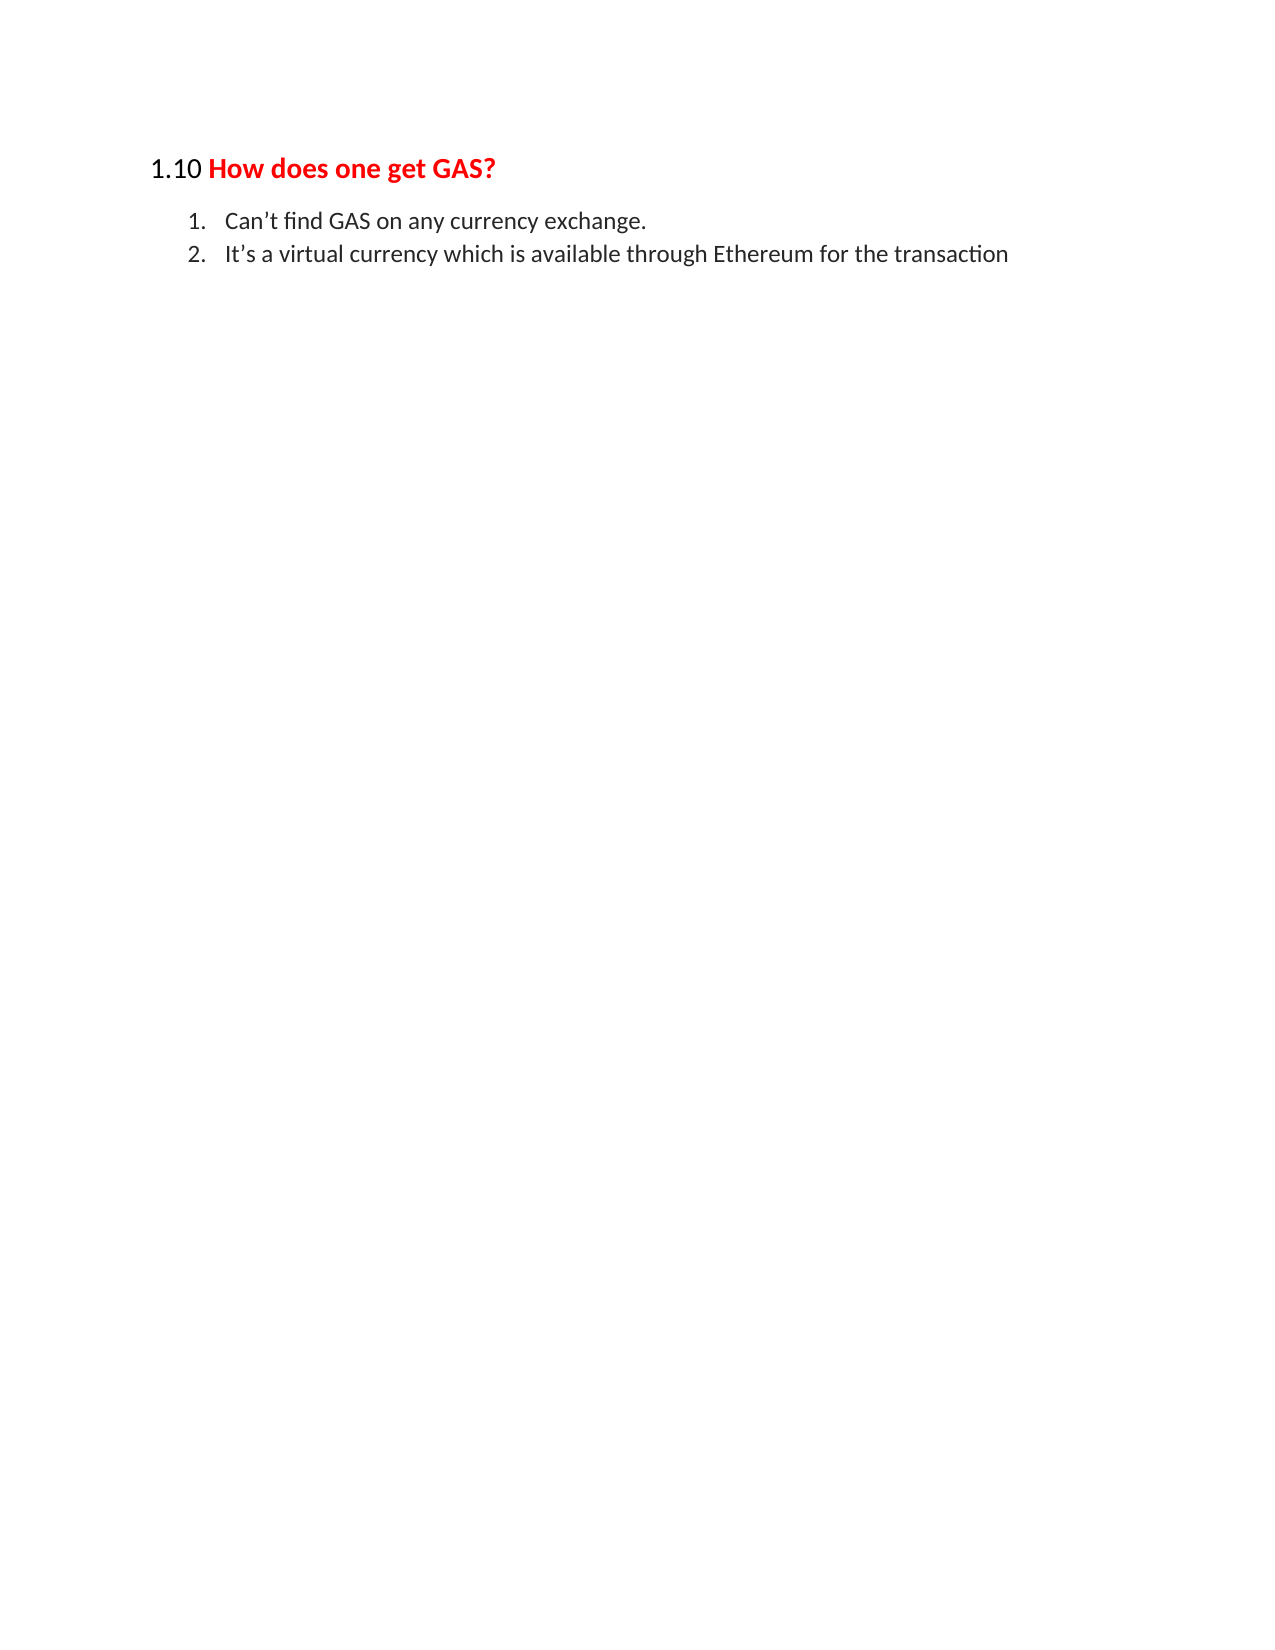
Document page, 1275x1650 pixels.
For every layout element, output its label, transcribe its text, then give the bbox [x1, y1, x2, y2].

list It’s a virtual currency which is available through Ethereum for the transaction [187, 238, 1125, 268]
text 1.10 How does one get GAS? [150, 150, 1125, 186]
list Can’t find GAS on any currency exchange. [187, 205, 1125, 236]
